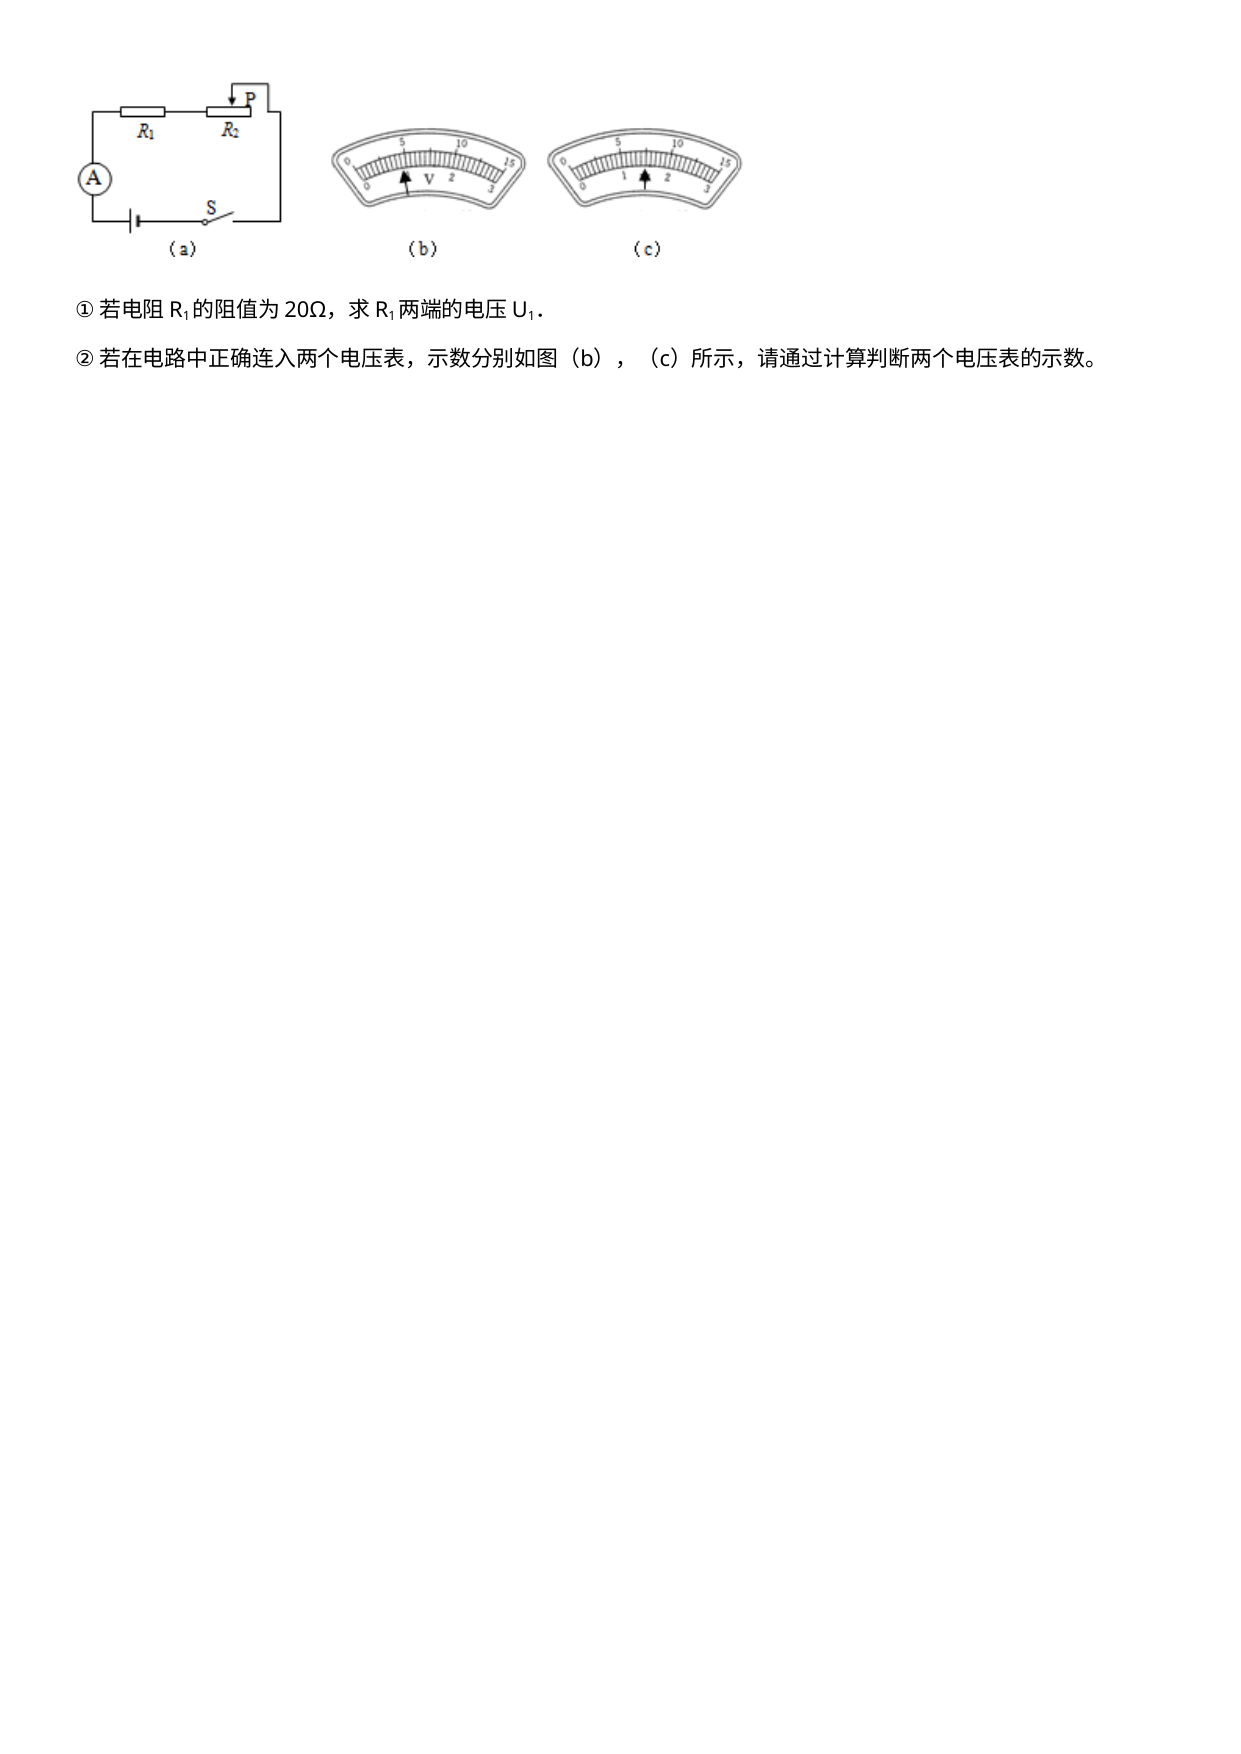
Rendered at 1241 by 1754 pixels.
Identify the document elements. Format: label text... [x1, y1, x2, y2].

text ②若在电路中正确连入两个电压表，示数分别如图（b），（c）所示，请通过计算判断两个电压表的示数。 [75, 340, 1165, 373]
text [75, 81, 1165, 324]
picture [75, 80, 743, 257]
